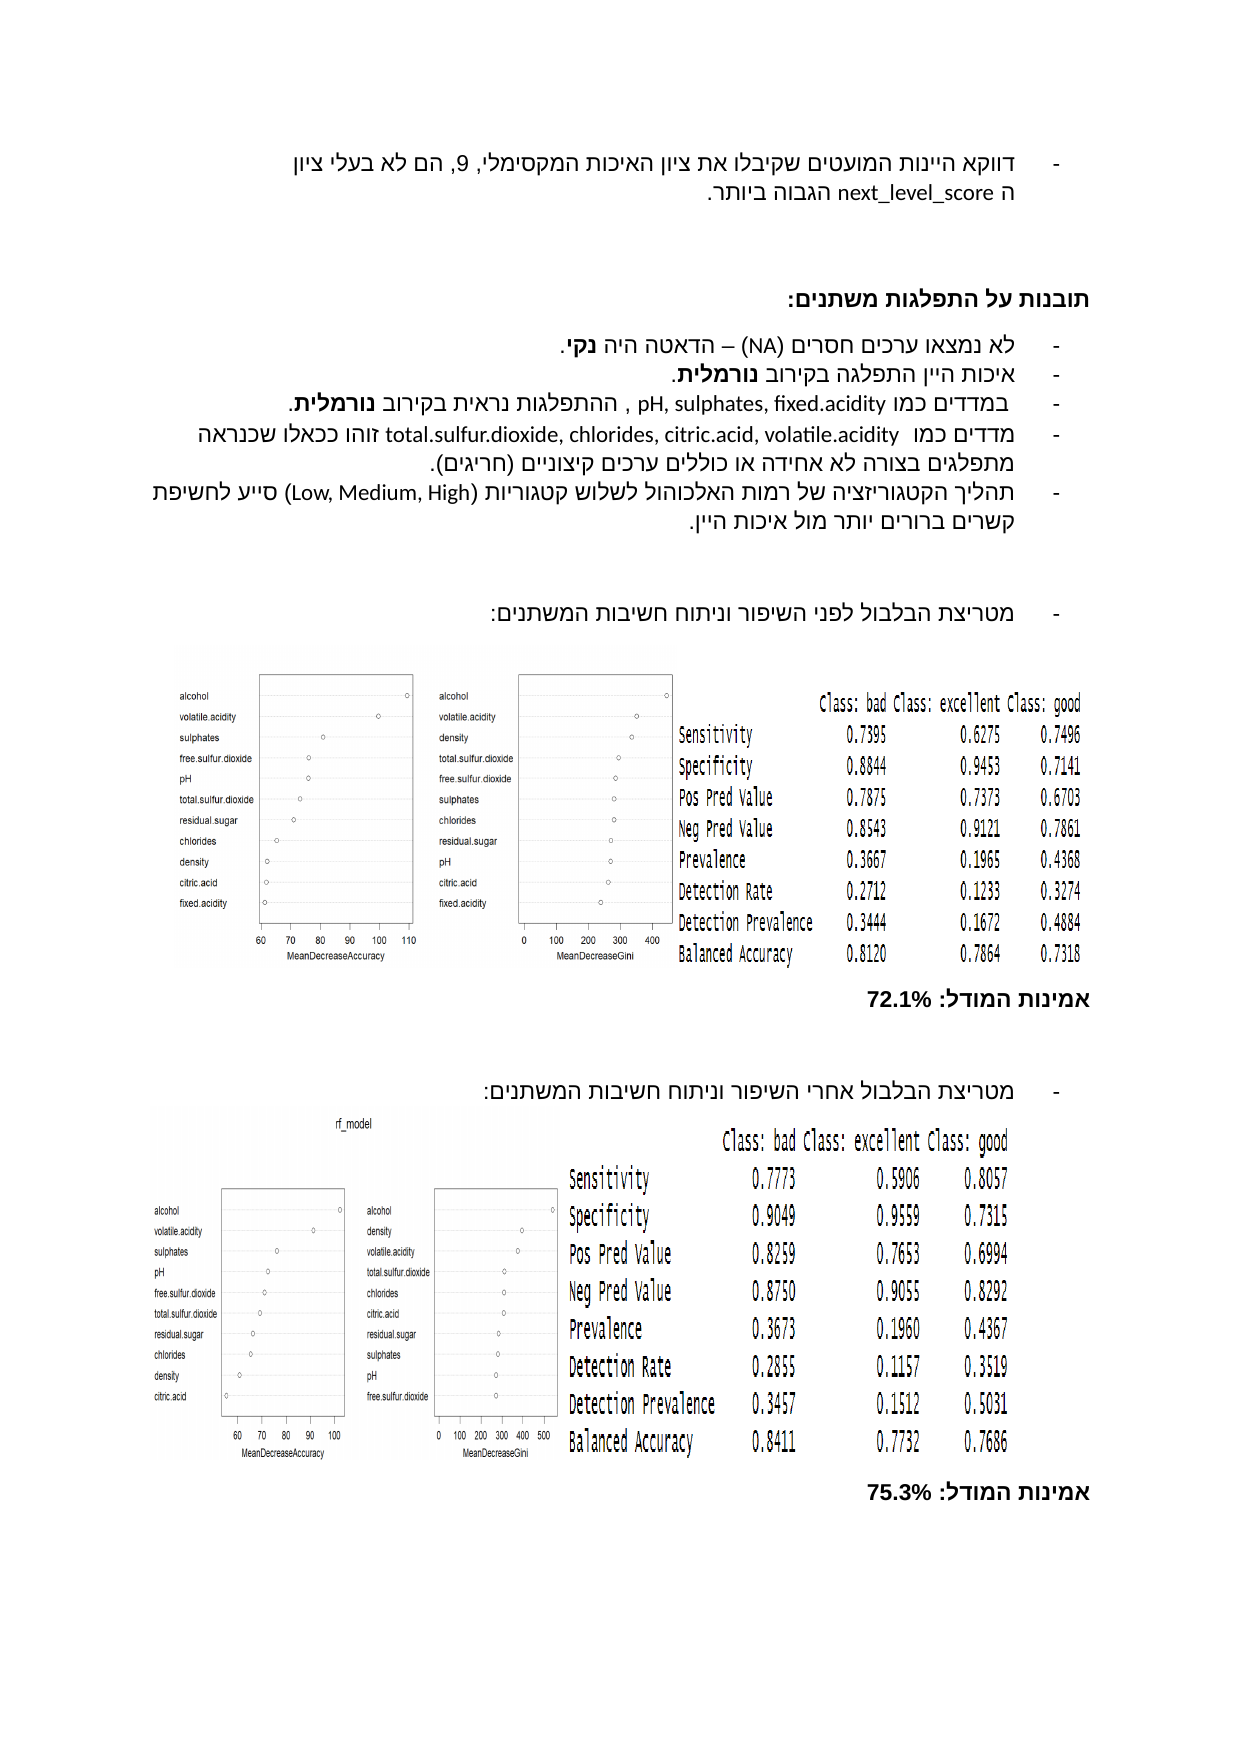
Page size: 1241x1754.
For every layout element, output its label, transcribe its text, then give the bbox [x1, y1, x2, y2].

picture [150, 1106, 561, 1460]
text אמינות המודל: 75.3% [150, 1478, 1090, 1505]
text תובנות על התפלגות משתנים: [150, 286, 1090, 312]
list תהליך הקטגוריזציה של רמות האלכוהול לשלוש קטגוריות (Low, Medium, High) סייע לחשיפת קשרים ברורים יותר מול איכות היין. [150, 478, 1053, 535]
text אמינות המודל: 72.1% [150, 986, 1090, 1012]
list מדדים כמו total.sulfur.dioxide, chlorides, citric.acid, volatile.acidity זוהו ככאלו שכנראה מתפלגים בצורה לא אחידה או כוללים ערכים קיצוניים (חריגים). [150, 420, 1053, 476]
list איכות היין התפלגה בקירוב נורמלית. [150, 361, 1053, 387]
list מטריצת הבלבול אחרי השיפור וניתוח חשיבות המשתנים: [150, 1078, 1053, 1104]
list במדדים כמו pH, sulphates, fixed.acidity , ההתפלגות נראית בקירוב נורמלית. [150, 389, 1053, 417]
list לא נמצאו ערכים חסרים (NA) – הדאטה היה נקי. [150, 331, 1053, 359]
list מטריצת הבלבול לפני השיפור וניתוח חשיבות המשתנים: [150, 600, 1053, 627]
picture [567, 1108, 1016, 1460]
picture [173, 645, 1091, 968]
list דווקא היינות המועטים שקיבלו את ציון האיכות המקסימלי, 9, הם לא בעלי ציון ה next_level_score הגבוה ביותר. [150, 150, 1053, 206]
